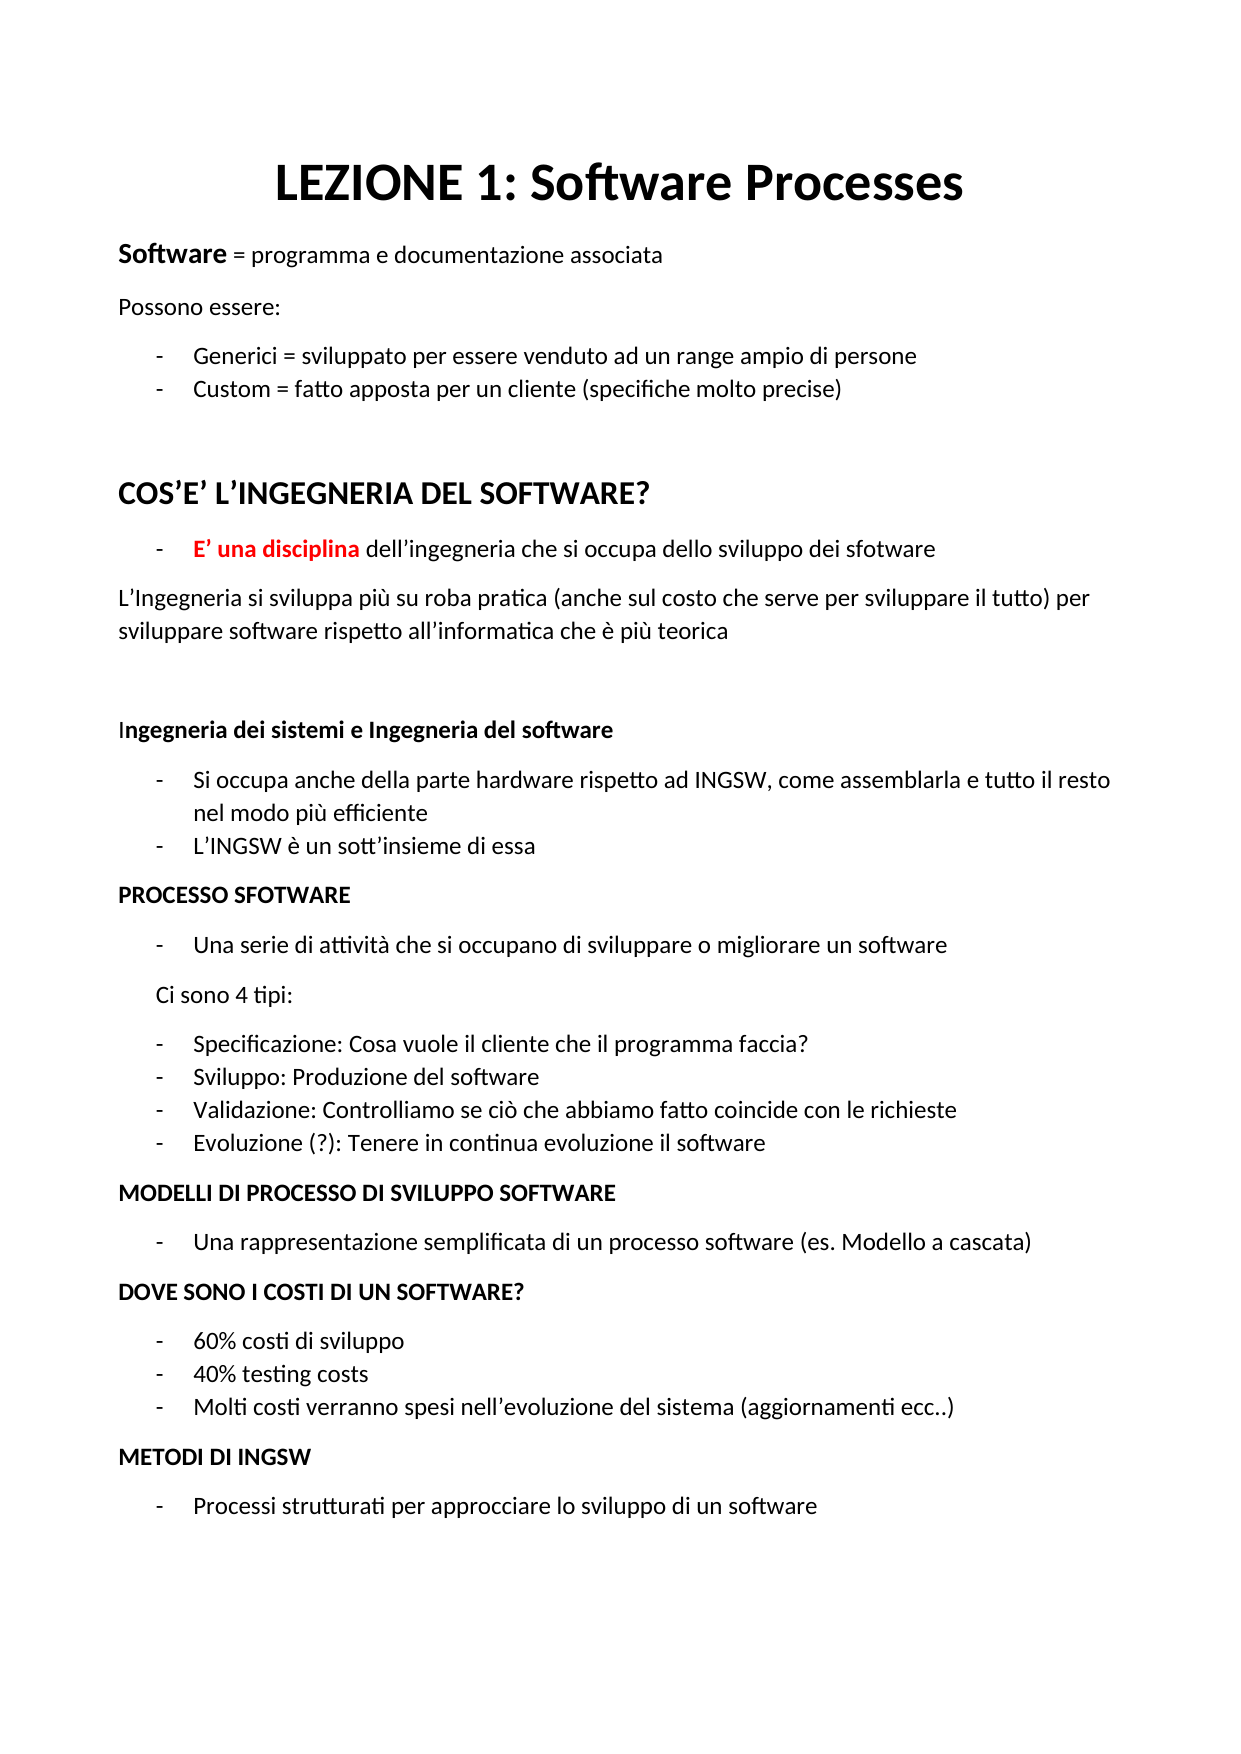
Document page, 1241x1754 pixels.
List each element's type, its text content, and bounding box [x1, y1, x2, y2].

text Ci sono 4 tipi: [156, 979, 1122, 1009]
list Si occupa anche della parte hardware rispetto ad INGSW, come assemblarla e tutto il resto nel modo più efficiente [156, 764, 1122, 828]
text L’Ingegneria si sviluppa più su roba pratica (anche sul costo che serve per sviluppare il tutto) per sviluppare software rispetto all’informatica che è più teorica [118, 583, 1122, 646]
text Possono essere: [118, 291, 1122, 321]
list Custom = fatto apposta per un cliente (specifiche molto precise) [156, 373, 1122, 404]
text PROCESSO SFOTWARE [118, 880, 1122, 910]
list Molti costi verranno spesi nell’evoluzione del sistema (aggiornamenti ecc..) [156, 1391, 1122, 1422]
list Sviluppo: Produzione del software [156, 1061, 1122, 1092]
text DOVE SONO I COSTI DI UN SOFTWARE? [118, 1276, 1122, 1306]
list Validazione: Controlliamo se ciò che abbiamo fatto coincide con le richieste [156, 1094, 1122, 1125]
list Processi strutturati per approcciare lo sviluppo di un software [156, 1491, 1122, 1521]
list L’INGSW è un sott’insieme di essa [156, 830, 1122, 861]
text LEZIONE 1: Software Processes [118, 148, 1122, 214]
list 40% testing costs [156, 1358, 1122, 1389]
text Software = programma e documentazione associata [118, 236, 1122, 271]
list Una serie di attività che si occupano di sviluppare o migliorare un software [156, 929, 1122, 960]
list Una rappresentazione semplificata di un processo software (es. Modello a cascata) [156, 1226, 1122, 1257]
list Specificazione: Cosa vuole il cliente che il programma faccia? [156, 1028, 1122, 1059]
list E’ una disciplina dell’ingegneria che si occupa dello sviluppo dei sfotware [156, 533, 1122, 563]
text COS’E’ L’INGEGNERIA DEL SOFTWARE? [118, 472, 1122, 513]
text MODELLI DI PROCESSO DI SVILUPPO SOFTWARE [118, 1177, 1122, 1207]
list 60% costi di sviluppo [156, 1326, 1122, 1356]
list Evoluzione (?): Tenere in continua evoluzione il software [156, 1127, 1122, 1158]
text Ingegneria dei sistemi e Ingegneria del software [118, 715, 1122, 745]
list Generici = sviluppato per essere venduto ad un range ampio di persone [156, 340, 1122, 371]
text METODI DI INGSW [118, 1441, 1122, 1471]
